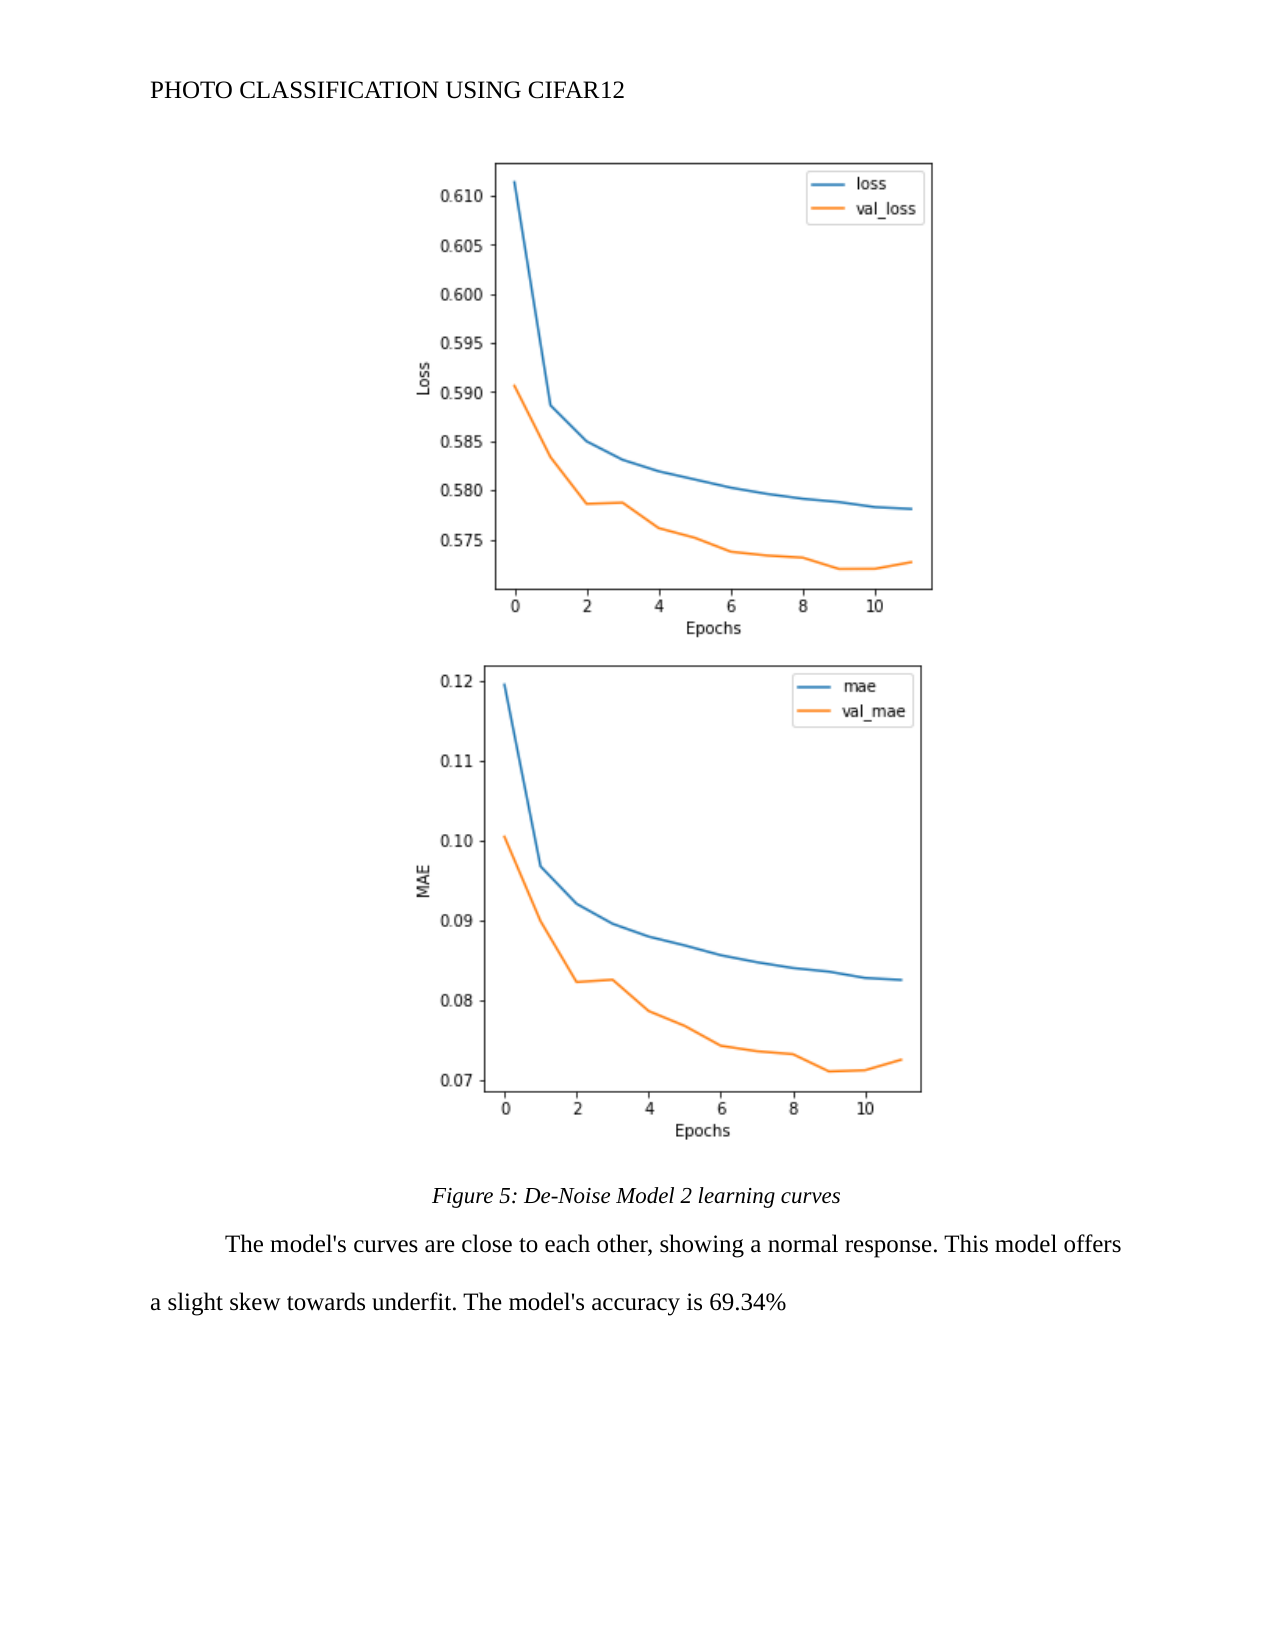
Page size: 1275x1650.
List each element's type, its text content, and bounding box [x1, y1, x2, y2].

picture [406, 150, 944, 1154]
text The model's curves are close to each other, showing a normal response. This model offers a slight skew towards underfit. The model's accuracy is 69.34% [150, 1229, 1125, 1316]
text Figure 5: De-Noise Model 2 learning curves [150, 1182, 1125, 1208]
